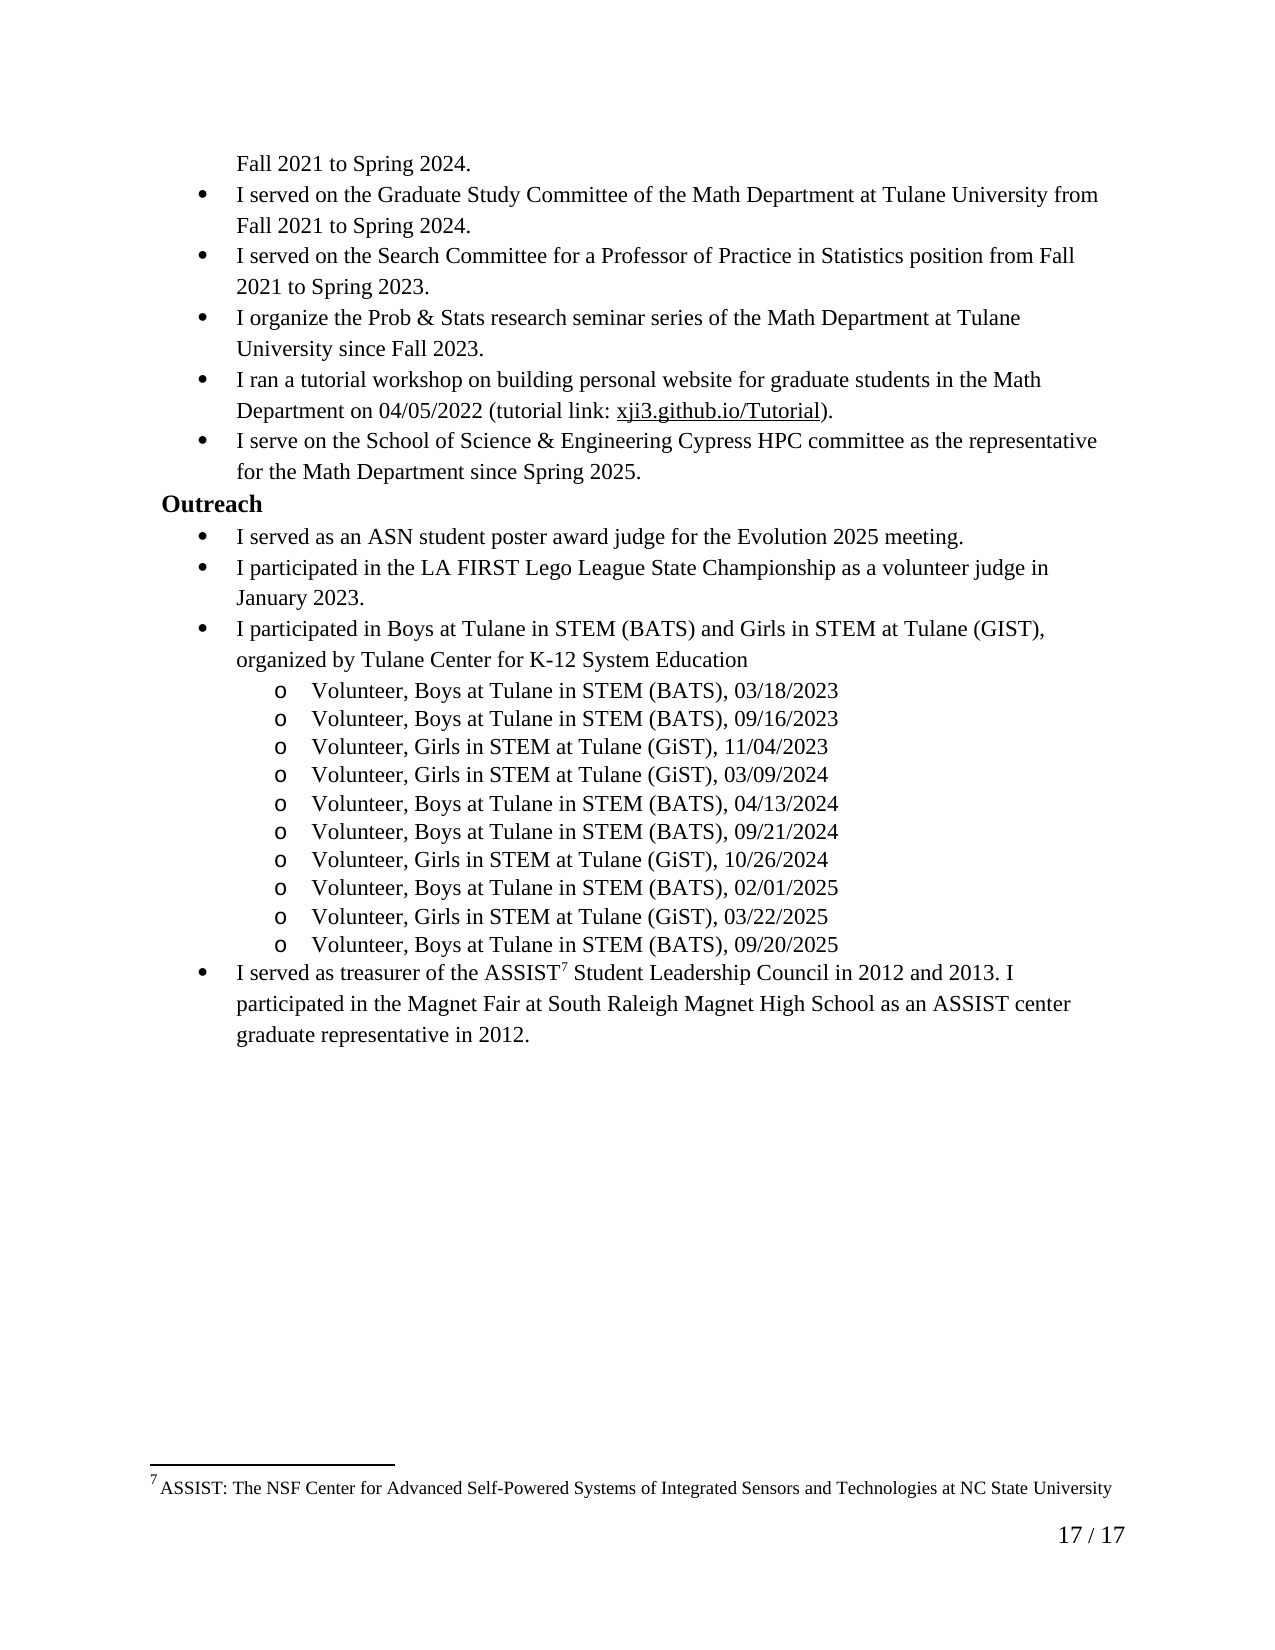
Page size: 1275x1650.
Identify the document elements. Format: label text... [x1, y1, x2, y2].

table_cell Outreach I served as an ASN student poster award judge for the Evolution 2025 meeting. I participated in the LA FIRST Lego League State Championship as a volunteer judge in January 2023. I participated in Boys at Tulane in STEM (BATS) and Girls in STEM at Tulane (GIST), organized by Tulane Center for K-12 System Education Volunteer, Boys at Tulane in STEM (BATS), 03/18/2023 Volunteer, Boys at Tulane in STEM (BATS), 09/16/2023 Volunteer, Girls in STEM at Tulane (GiST), 11/04/2023 Volunteer, Girls in STEM at Tulane (GiST), 03/09/2024 Volunteer, Boys at Tulane in STEM (BATS), 04/13/2024 Volunteer, Boys at Tulane in STEM (BATS), 09/21/2024 Volunteer, Girls in STEM at Tulane (GiST), 10/26/2024 Volunteer, Boys at Tulane in STEM (BATS), 02/01/2025 Volunteer, Girls in STEM at Tulane (GiST), 03/22/2025 Volunteer, Boys at Tulane in STEM (BATS), 09/20/2025 I served as treasurer of the ASSIST Student Leadership Council in 2012 and 2013. I participated in the Magnet Fair at South Raleigh Magnet High School as an ASSIST center graduate representative in 2012. [150, 489, 1125, 1052]
